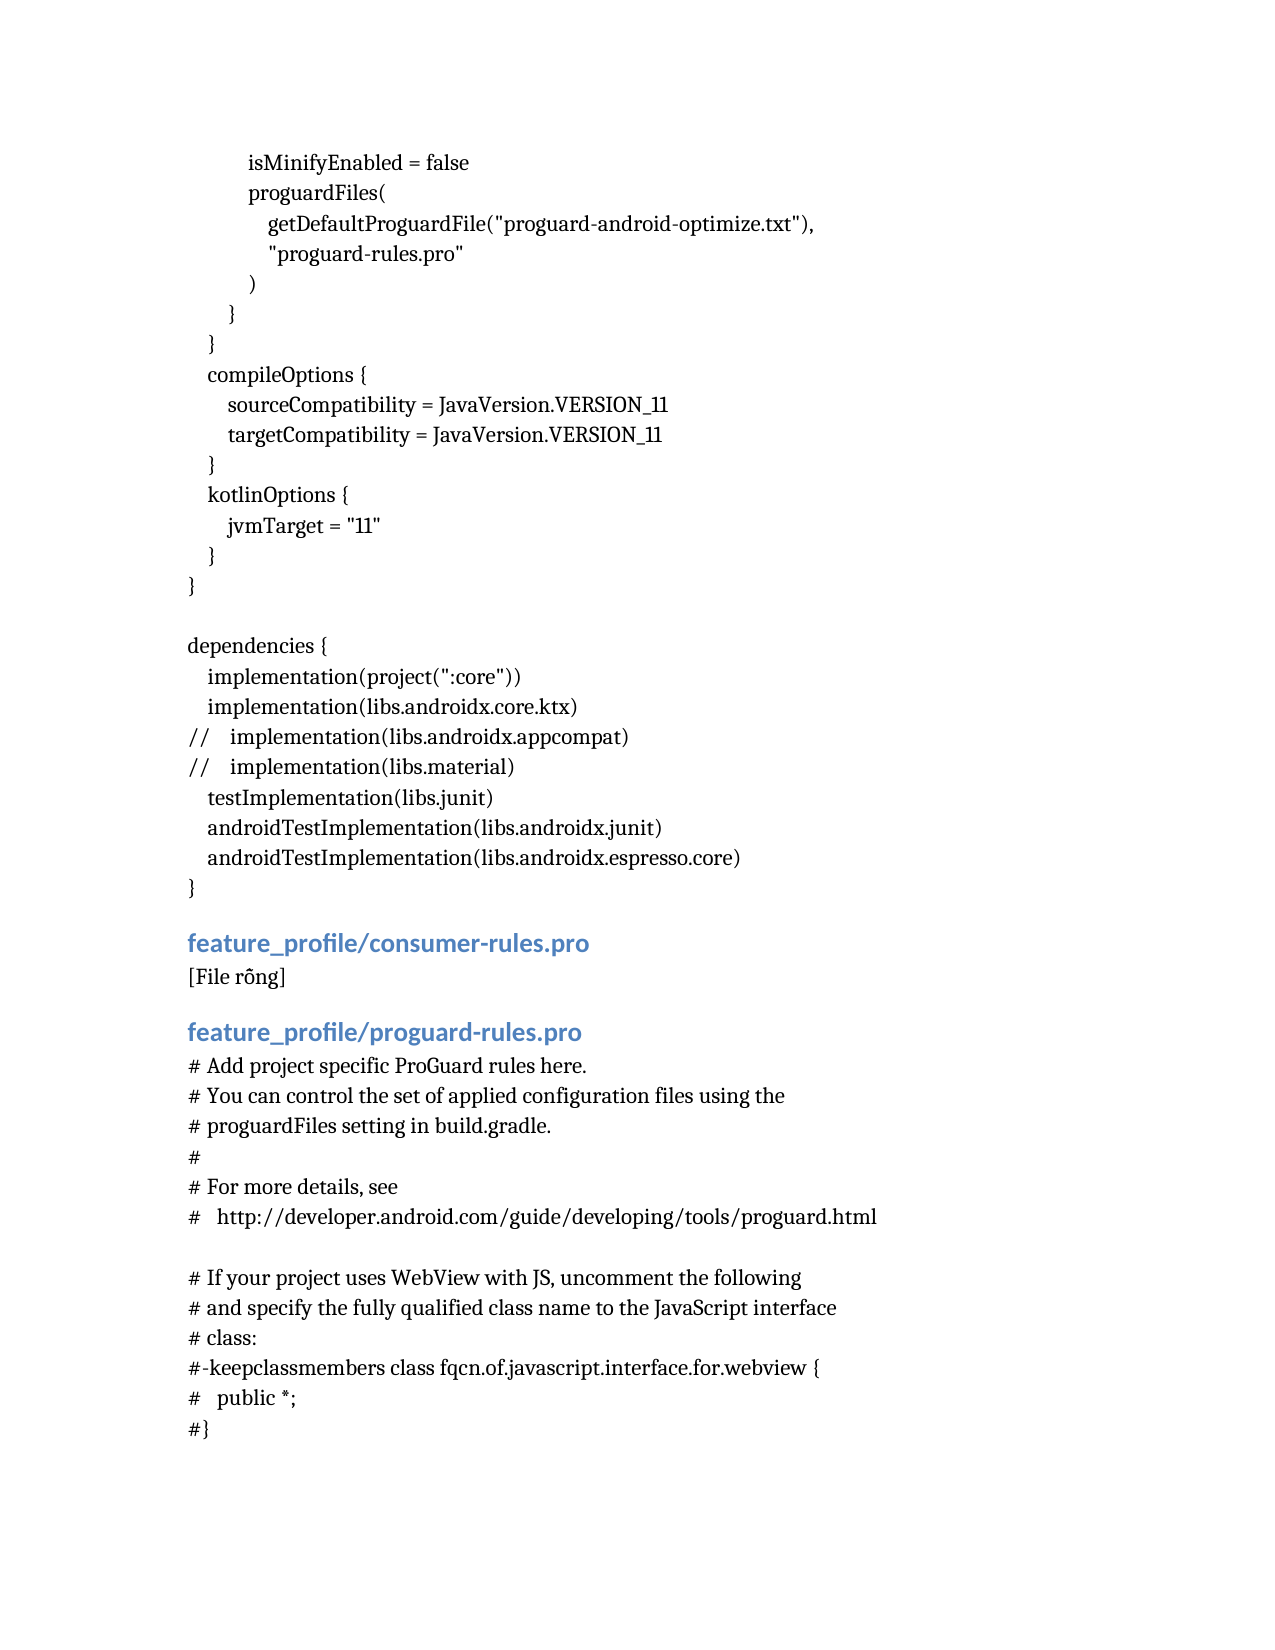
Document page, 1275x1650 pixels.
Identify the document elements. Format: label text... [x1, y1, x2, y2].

text [File rỗng] [187, 964, 1087, 990]
subtitle feature_profile/proguard-rules.pro [187, 1015, 1087, 1048]
subtitle feature_profile/consumer-rules.pro [187, 926, 1087, 959]
